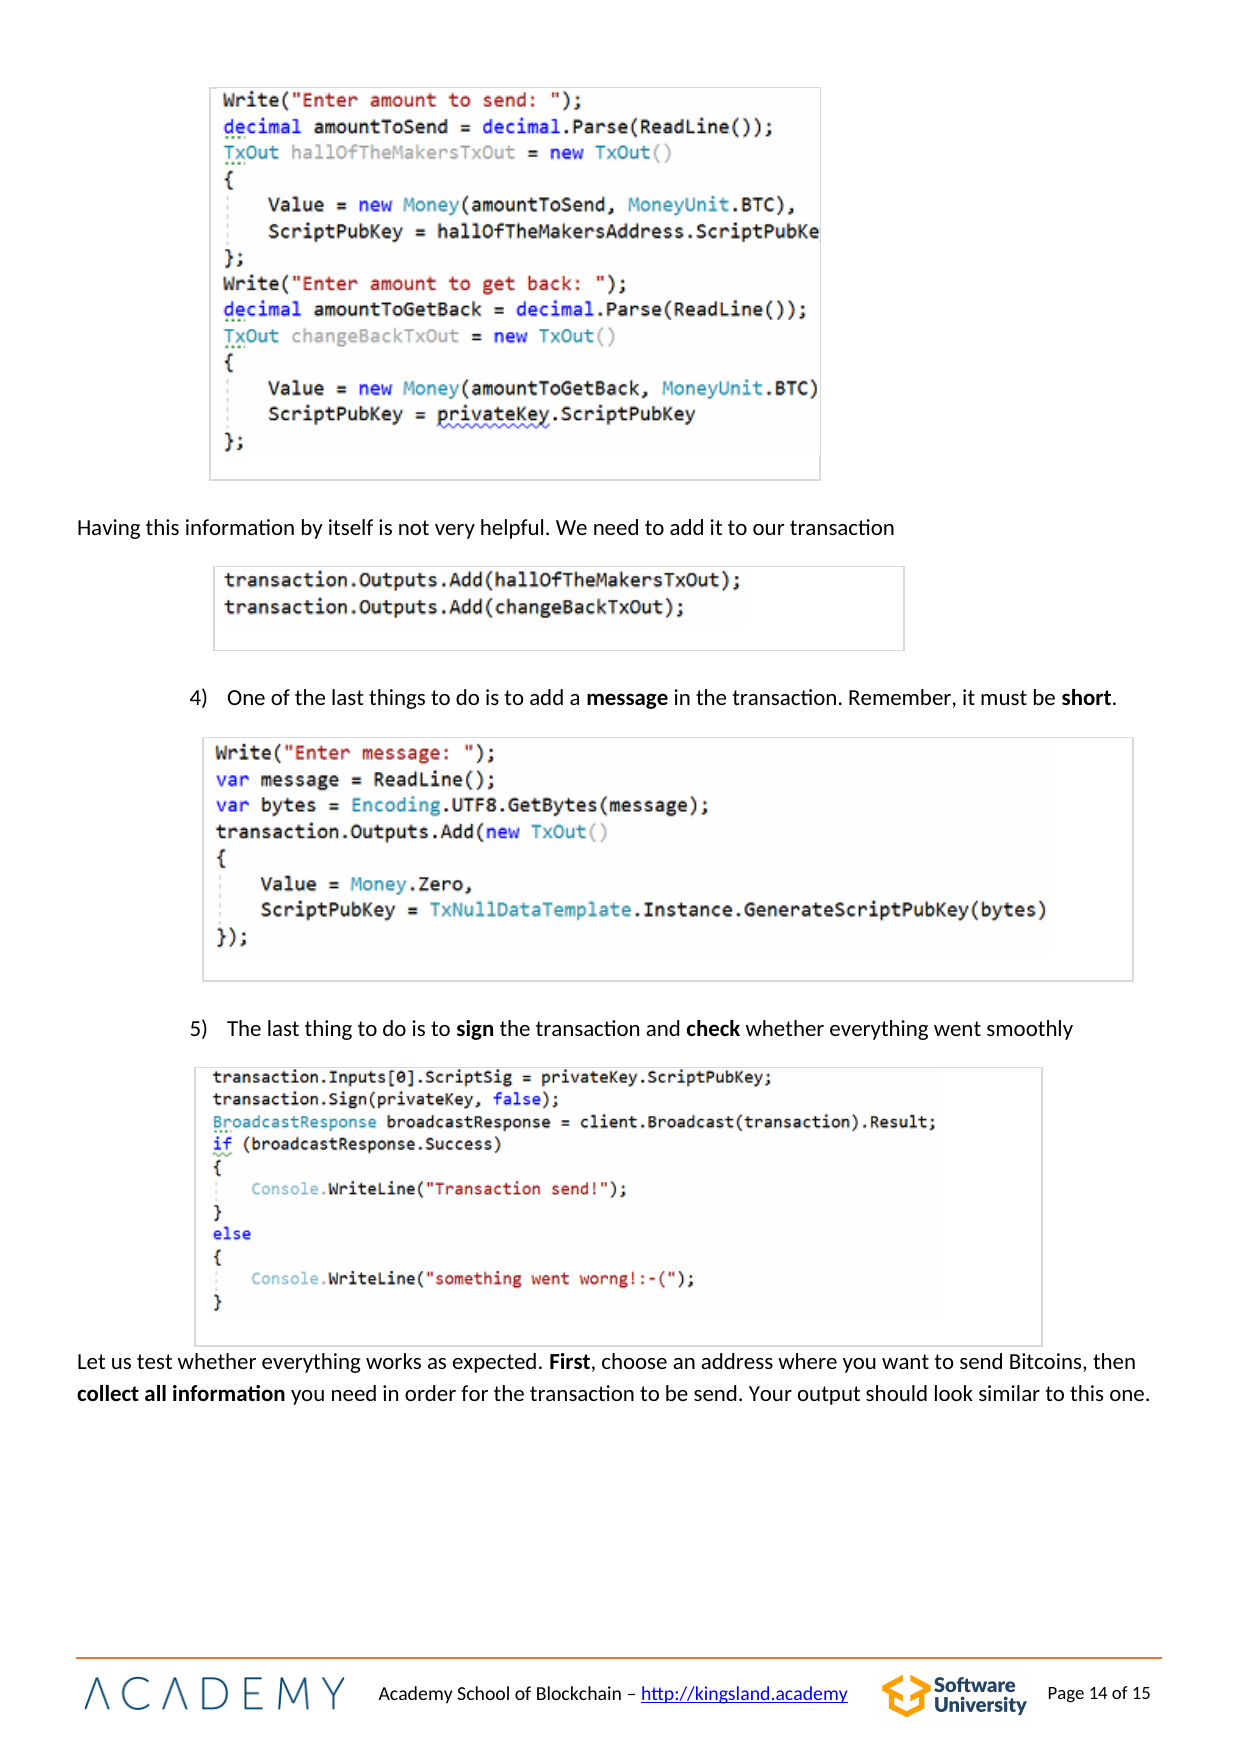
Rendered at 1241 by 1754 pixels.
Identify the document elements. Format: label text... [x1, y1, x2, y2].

picture [217, 88, 820, 455]
list The last thing to do is to sign the transaction and check whether everything went smoothly [189, 1014, 1163, 1042]
table_header [204, 738, 1132, 980]
table_header [215, 567, 903, 650]
picture [221, 567, 748, 626]
picture [209, 1068, 940, 1321]
list Let us test whether everything works as expected. First, choose an address where you want to send Bitcoins, then collect all information you need in order for the transaction to be send. Your output should look similar to this one. [77, 1347, 1163, 1407]
list Having this information by itself is not very helpful. We need to add it to our transaction [77, 513, 1163, 541]
table_header [211, 89, 819, 479]
picture [876, 1670, 1032, 1723]
list One of the last things to do is to add a message in the transaction. Remember, it must be short. [189, 683, 1163, 712]
picture [84, 1676, 345, 1710]
picture [210, 738, 1053, 956]
table_header [196, 1068, 1041, 1345]
